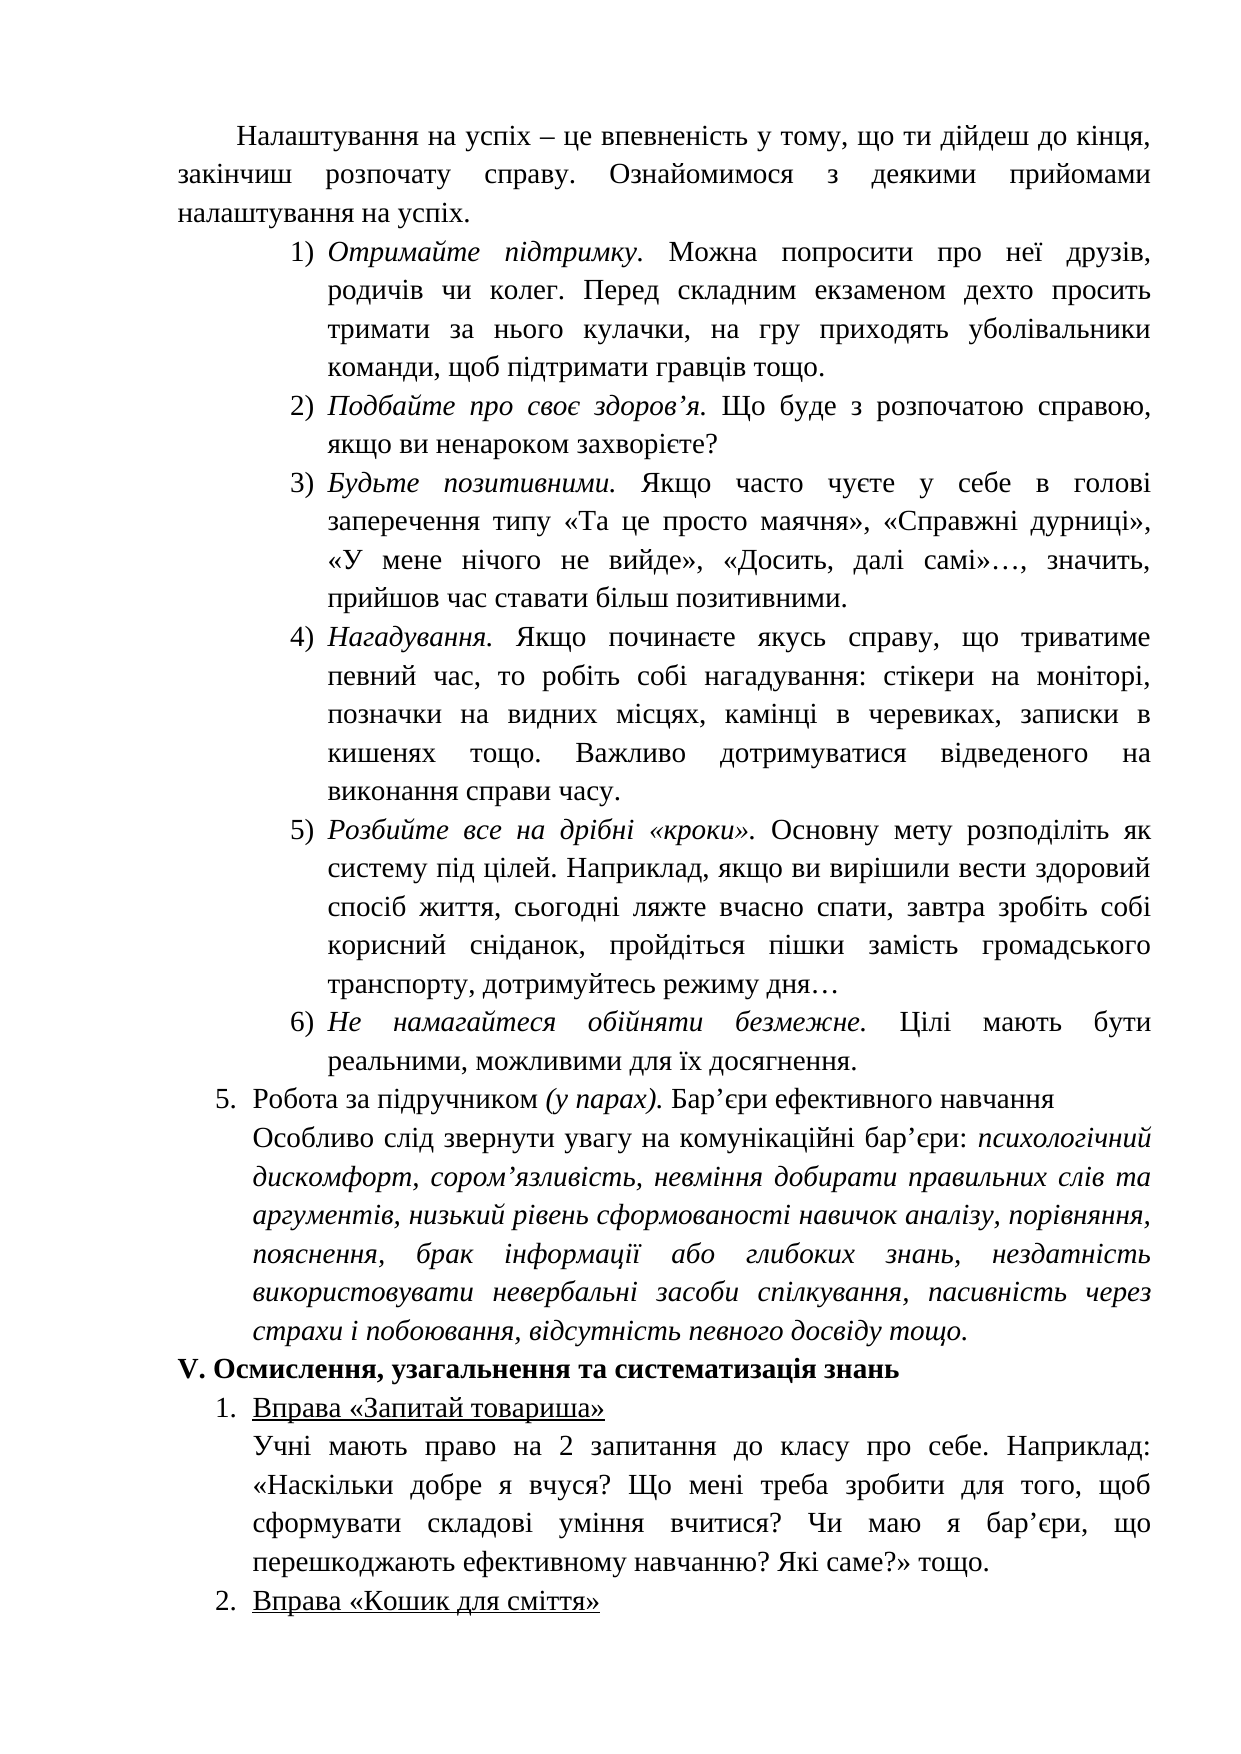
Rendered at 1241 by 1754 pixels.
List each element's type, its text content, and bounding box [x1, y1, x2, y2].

text V. Осмислення, узагальнення та систематизація знань [177, 1351, 1152, 1385]
list Вправа «Запитай товариша» [215, 1390, 1152, 1423]
text Налаштування на успіх – це впевненість у тому, що ти дійдеш до кінця, закінчиш розпочату справу. Ознайомимося з деякими прийомами налаштування на успіх. [177, 118, 1152, 229]
list Подбайте про своє здоров’я. Що буде з розпочатою справою, якщо ви ненароком захворієте? [290, 388, 1152, 460]
list Робота за підручником (у парах). Бар’єри ефективного навчання [215, 1082, 1152, 1115]
list Вправа «Кошик для сміття» [215, 1583, 1152, 1616]
list Будьте позитивними. Якщо часто чуєте у себе в голові заперечення типу «Та це просто маячня», «Справжні дурниці», «У мене нічого не вийде», «Досить, далі самі»…, значить, прийшов час ставати більш позитивними. [290, 465, 1152, 614]
list Нагадування. Якщо починаєте якусь справу, що триватиме певний час, то робіть собі нагадування: стікери на моніторі, позначки на видних місцях, камінці в черевиках, записки в кишенях тощо. Важливо дотримуватися відведеного на виконання справи часу. [290, 619, 1152, 807]
text Учні мають право на 2 запитання до класу про себе. Наприклад: «Наскільки добре я вчуся? Що мені треба зробити для того, щоб сформувати складові уміння вчитися? Чи маю я бар’єри, що перешкоджають ефективному навчанню? Які саме?» тощо. [252, 1428, 1152, 1578]
list Отримайте підтримку. Можна попросити про неї друзів, родичів чи колег. Перед складним екзаменом дехто просить тримати за нього кулачки, на гру приходять уболівальники команди, щоб підтримати гравців тощо. [290, 234, 1152, 383]
list Розбийте все на дрібні «кроки». Основну мету розподіліть як систему під цілей. Наприклад, якщо ви вирішили вести здоровий спосіб життя, сьогодні ляжте вчасно спати, завтра зробіть собі корисний сніданок, пройдіться пішки замість громадського транспорту, дотримуйтесь режиму дня… [290, 812, 1152, 999]
text Особливо слід звернути увагу на комунікаційні бар’єри: психологічний дискомфорт, сором’язливість, невміння добирати правильних слів та аргументів, низький рівень сформованості навичок аналізу, порівняння, пояснення, брак інформації або глибоких знань, нездатність використовувати невербальні засоби спілкування, пасивність через страхи і побоювання, відсутність певного досвіду тощо. [252, 1120, 1152, 1346]
list Не намагайтеся обійняти безмежне. Цілі мають бути реальними, можливими для їх досягнення. [290, 1004, 1152, 1077]
